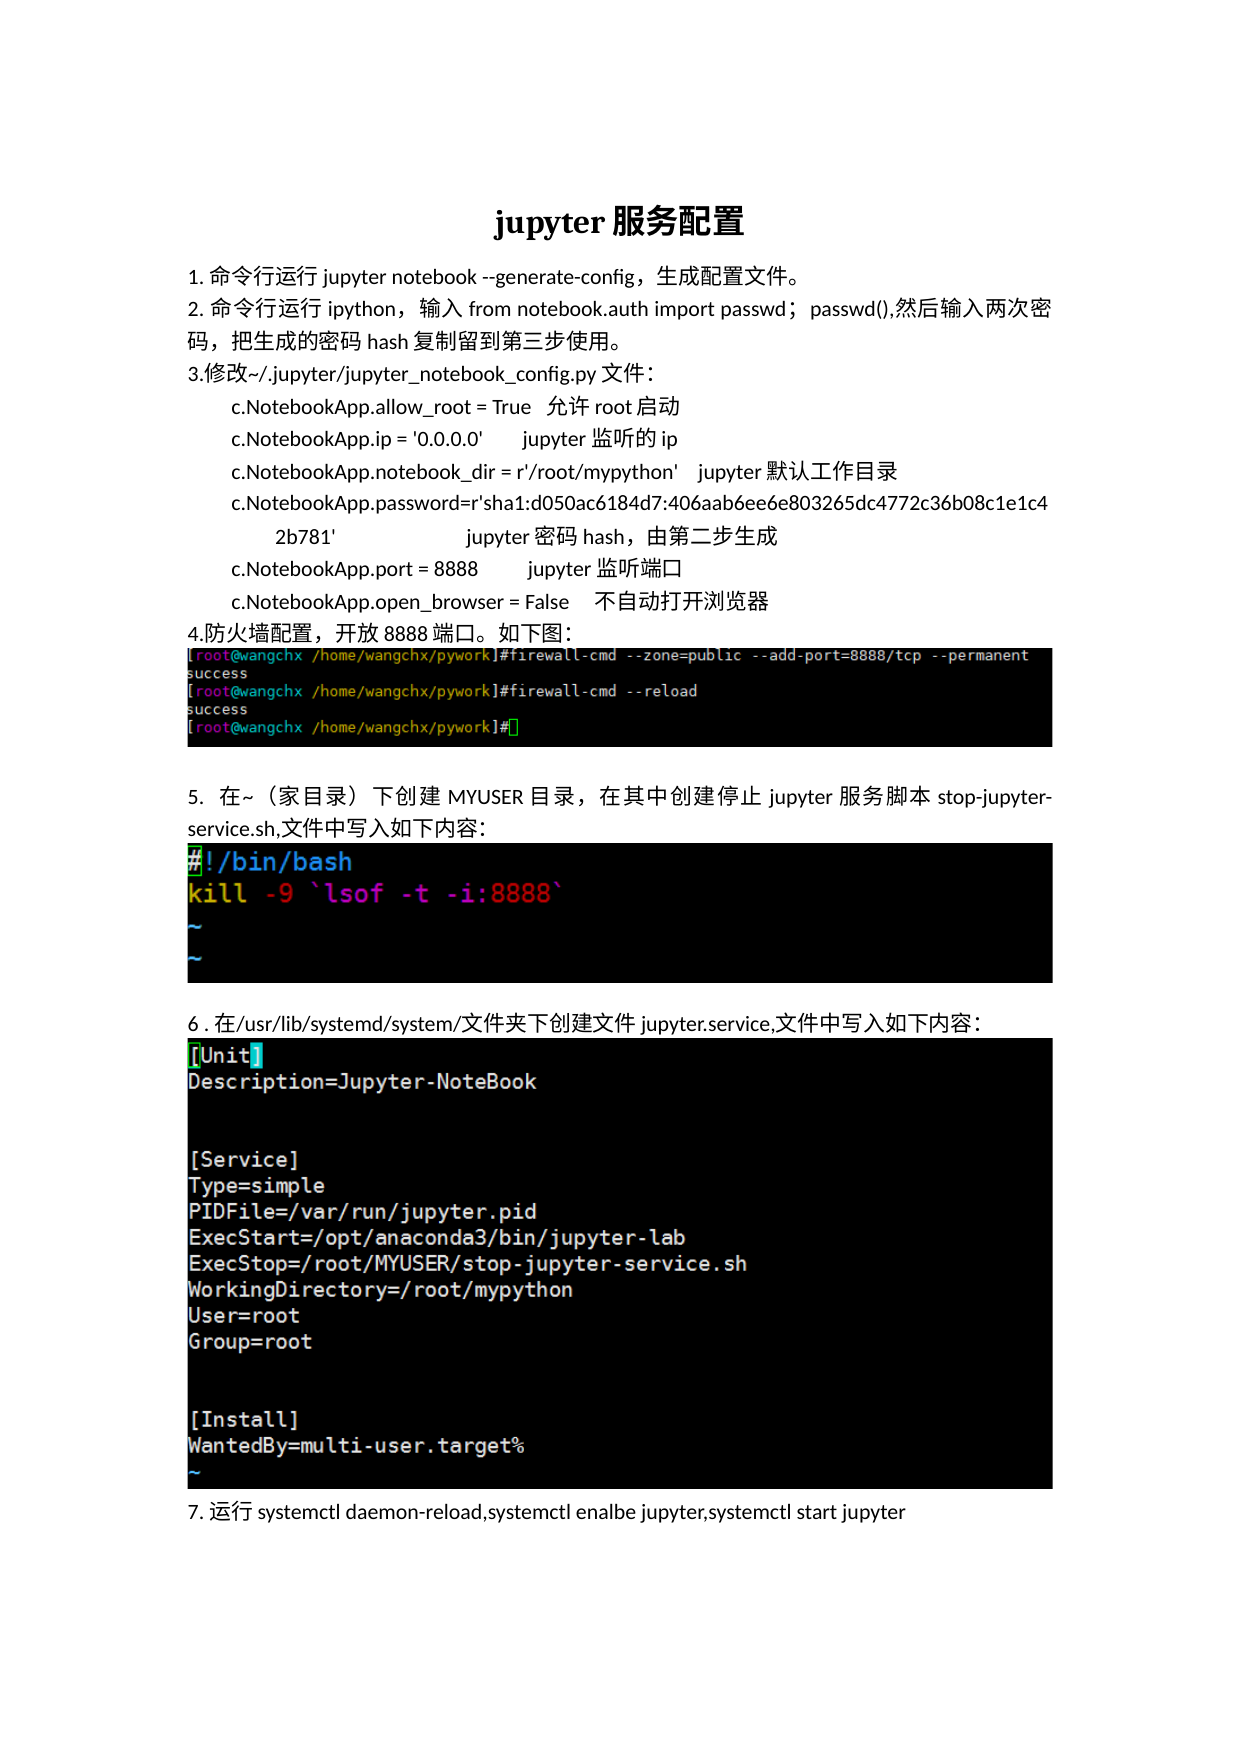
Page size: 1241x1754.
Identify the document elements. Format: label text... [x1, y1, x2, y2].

text c.NotebookApp.ip = '0.0.0.0' jupyter监听的ip [187, 421, 1053, 453]
picture [187, 1038, 1053, 1489]
text 2. 命令行运行ipython，输入from notebook.auth import passwd；passwd(),然后输入两次密码，把生成的密码hash复制留到第三步使用。 [187, 291, 1053, 356]
text c.NotebookApp.allow_root = True 允许root启动 [187, 388, 1053, 421]
title jupyter服务配置 [187, 187, 1053, 252]
text c.NotebookApp.notebook_dir = r'/root/mypython' jupyter默认工作目录 [187, 453, 1053, 486]
text 6 . 在/usr/lib/systemd/system/文件夹下创建文件jupyter.service,文件中写入如下内容： [187, 1006, 1053, 1038]
text 5. 在~（家目录）下创建MYUSER目录，在其中创建停止jupyter服务脚本stop-jupyter-service.sh,文件中写入如下内容： [187, 778, 1053, 843]
picture [187, 648, 1053, 747]
text 3.修改~/.jupyter/jupyter_notebook_config.py文件： [187, 356, 1053, 388]
list 防火墙配置，开放8888端口。如下图： [187, 616, 1053, 648]
text 1. 命令行运行jupyter notebook --generate-config，生成配置文件。 [187, 258, 1053, 291]
text c.NotebookApp.open_browser = False 不自动打开浏览器 [187, 583, 1053, 616]
text c.NotebookApp.password=r'sha1:d050ac6184d7:406aab6ee6e803265dc4772c36b08c1e1c4 2b781' jupyter密码hash，由第二步生成 [187, 486, 1053, 551]
text c.NotebookApp.port = 8888 jupyter监听端口 [187, 551, 1053, 583]
picture [187, 843, 1053, 983]
text 7. 运行systemctl daemon-reload,systemctl enalbe jupyter,systemctl start jupyter [187, 1493, 1053, 1526]
